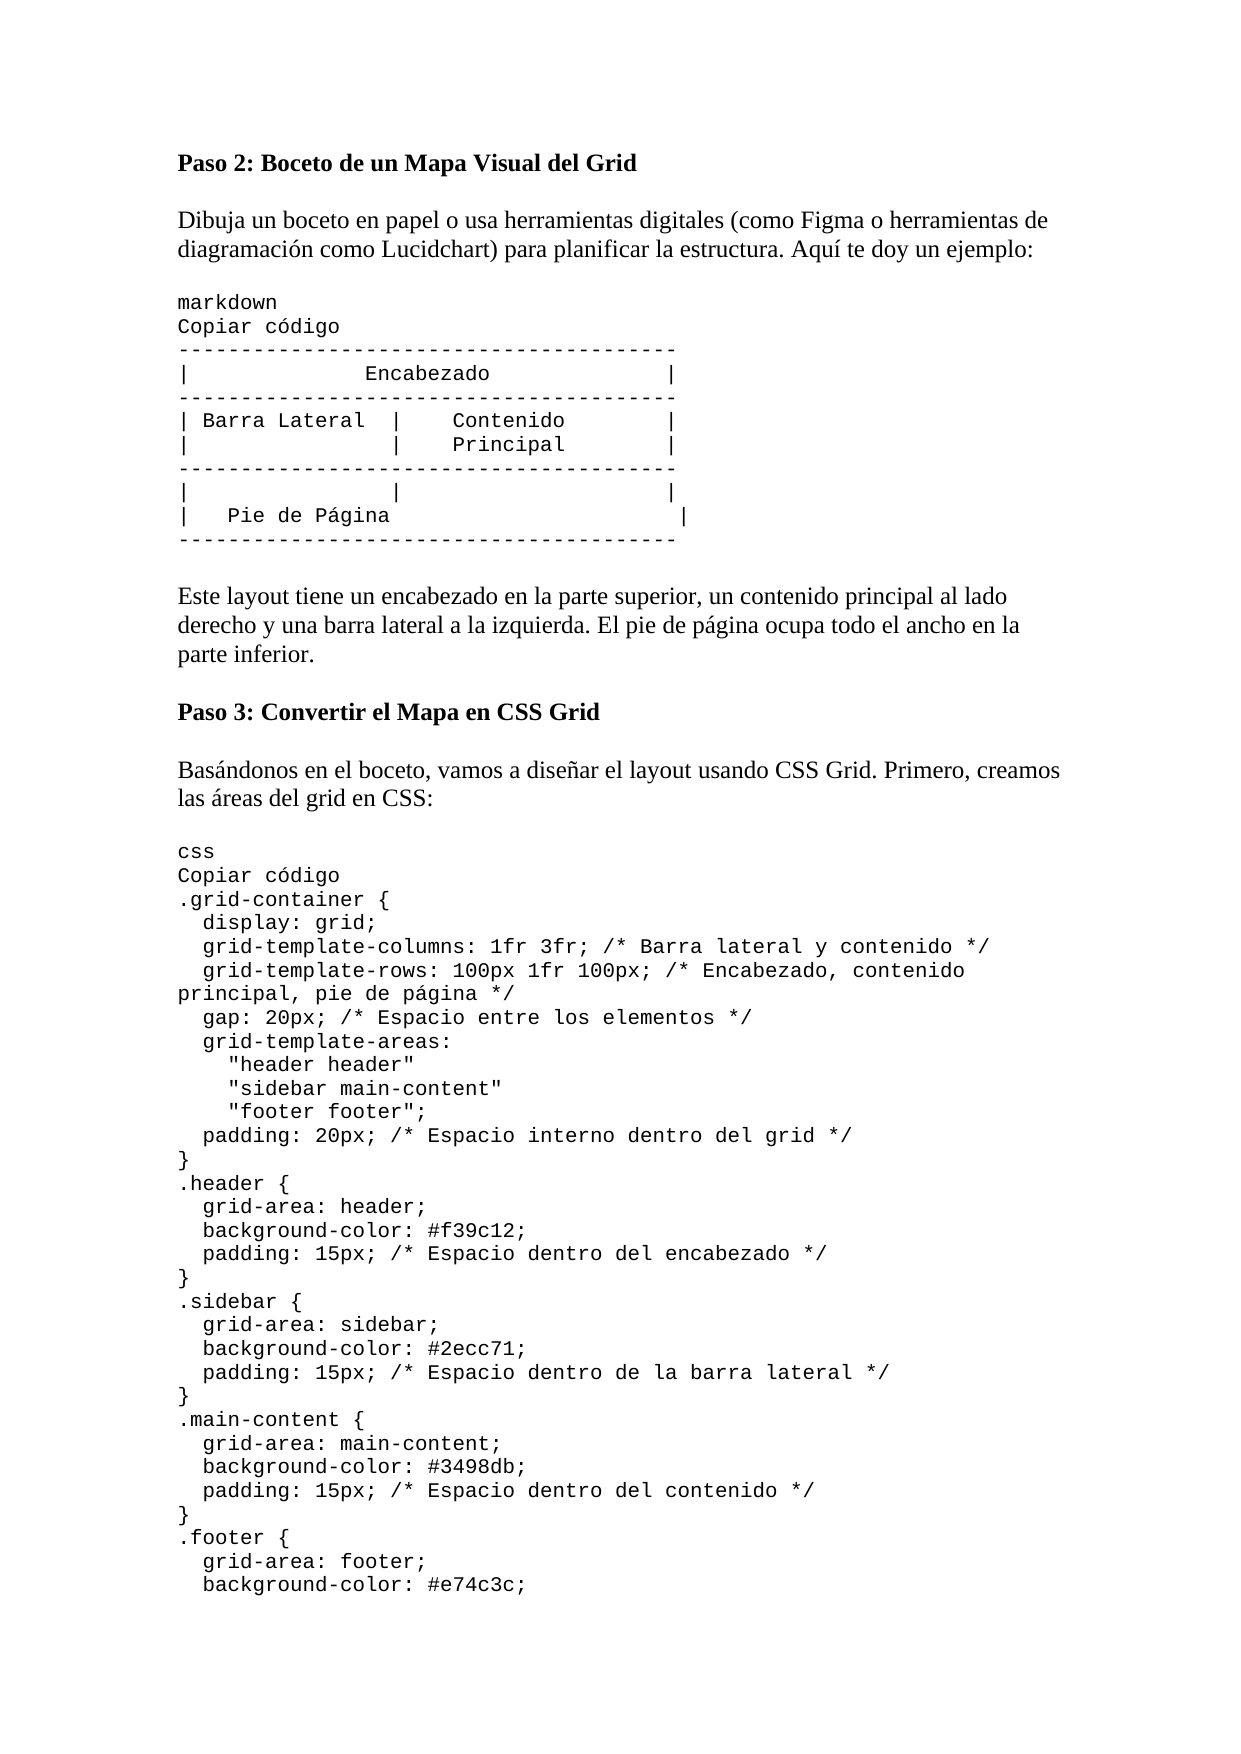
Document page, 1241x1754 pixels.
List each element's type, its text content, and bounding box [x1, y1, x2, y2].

text background-color: #3498db; [177, 1456, 1063, 1480]
text "sidebar main-content" [177, 1078, 1063, 1102]
text .grid-container { [177, 889, 1063, 912]
text padding: 15px; /* Espacio dentro del encabezado */ [177, 1243, 1063, 1267]
text Copiar código [177, 316, 1063, 339]
text "header header" [177, 1054, 1063, 1078]
text ---------------------------------------- [177, 529, 1063, 552]
text grid-area: main-content; [177, 1433, 1063, 1456]
text .header { [177, 1172, 1063, 1196]
text padding: 20px; /* Espacio interno dentro del grid */ [177, 1125, 1063, 1149]
text } [177, 1503, 1063, 1527]
text Paso 3: Convertir el Mapa en CSS Grid [177, 697, 1063, 726]
text background-color: #2ecc71; [177, 1338, 1063, 1362]
text Paso 2: Boceto de un Mapa Visual del Grid [177, 148, 1063, 176]
text } [177, 1149, 1063, 1172]
text Dibuja un boceto en papel o usa herramientas digitales (como Figma o herramientas de diagramación como Lucidchart) para planificar la estructura. Aquí te doy un ejemplo: [177, 206, 1063, 263]
text grid-template-columns: 1fr 3fr; /* Barra lateral y contenido */ [177, 936, 1063, 960]
text grid-template-rows: 100px 1fr 100px; /* Encabezado, contenido principal, pie de página */ [177, 960, 1063, 1007]
text grid-area: header; [177, 1196, 1063, 1220]
text grid-template-areas: [177, 1031, 1063, 1054]
text grid-area: sidebar; [177, 1314, 1063, 1338]
text ---------------------------------------- [177, 339, 1063, 363]
text | Encabezado | [177, 363, 1063, 387]
text Este layout tiene un encabezado en la parte superior, un contenido principal al lado derecho y una barra lateral a la izquierda. El pie de página ocupa todo el ancho en la parte inferior. [177, 581, 1063, 668]
text Copiar código [177, 865, 1063, 889]
text | Barra Lateral | Contenido | [177, 410, 1063, 434]
text background-color: #e74c3c; [177, 1574, 1063, 1598]
text .footer { [177, 1527, 1063, 1551]
text padding: 15px; /* Espacio dentro de la barra lateral */ [177, 1362, 1063, 1385]
text .main-content { [177, 1409, 1063, 1433]
text padding: 15px; /* Espacio dentro del contenido */ [177, 1480, 1063, 1503]
text | | Principal | [177, 434, 1063, 458]
text ---------------------------------------- [177, 458, 1063, 481]
text markdown [177, 292, 1063, 316]
text background-color: #f39c12; [177, 1220, 1063, 1243]
text | | | [177, 481, 1063, 505]
text Basándonos en el boceto, vamos a diseñar el layout usando CSS Grid. Primero, creamos las áreas del grid en CSS: [177, 755, 1063, 812]
text } [177, 1267, 1063, 1291]
text .sidebar { [177, 1291, 1063, 1314]
text grid-area: footer; [177, 1551, 1063, 1574]
text css [177, 841, 1063, 865]
text ---------------------------------------- [177, 387, 1063, 410]
text } [177, 1385, 1063, 1409]
text display: grid; [177, 912, 1063, 936]
text gap: 20px; /* Espacio entre los elementos */ [177, 1007, 1063, 1031]
text | Pie de Página | [177, 505, 1063, 529]
text "footer footer"; [177, 1102, 1063, 1125]
